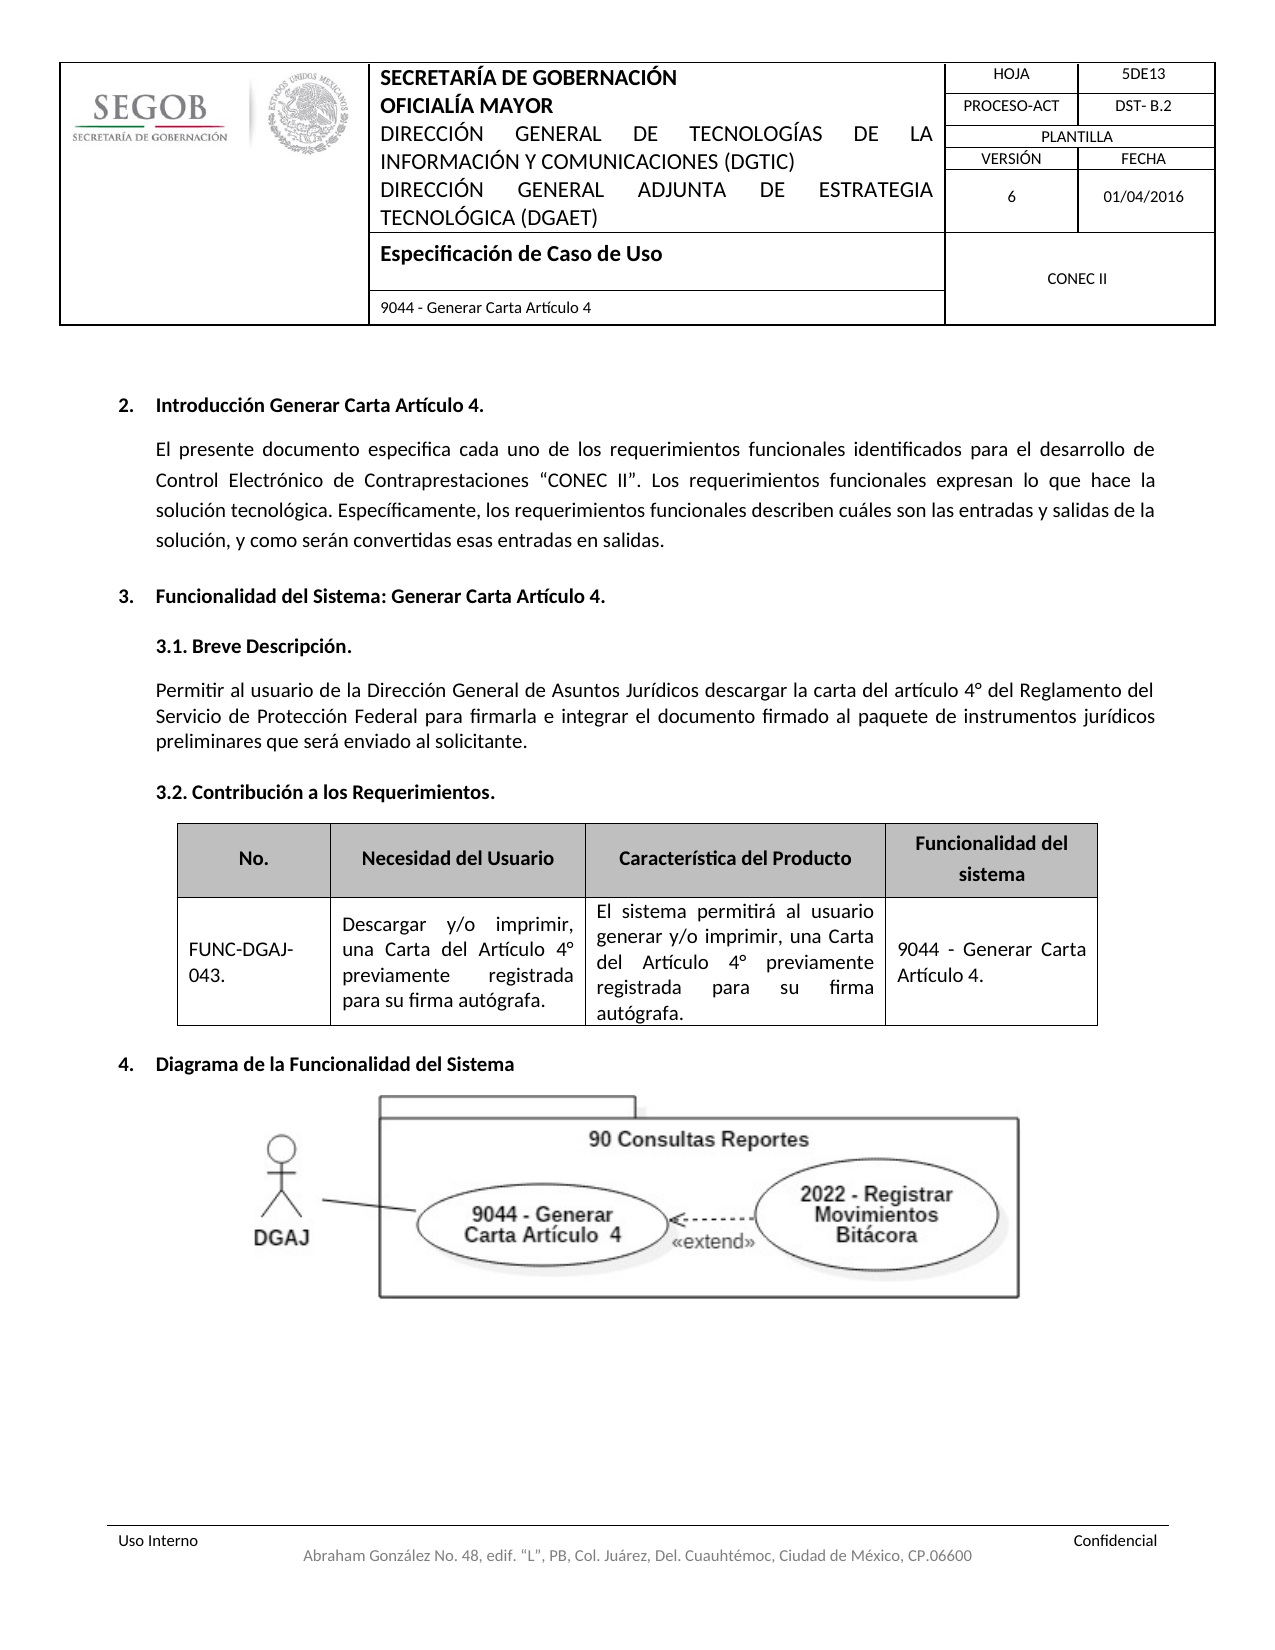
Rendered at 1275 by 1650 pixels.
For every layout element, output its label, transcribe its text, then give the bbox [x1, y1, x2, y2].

list El presente documento especifica cada uno de los requerimientos funcionales identificados para el desarrollo de Control Electrónico de Contraprestaciones “CONEC II”. Los requerimientos funcionales expresan lo que hace la solución tecnológica. Específicamente, los requerimientos funcionales describen cuáles son las entradas y salidas de la solución, y como serán convertidas esas entradas en salidas. [156, 436, 1157, 553]
picture [254, 1095, 1021, 1299]
table_cell 9044 - Generar Carta Artículo 4. [886, 898, 1097, 1025]
table_header Funcionalidad del sistema [886, 824, 1097, 897]
table_cell Descargar y/o imprimir, una Carta del Artículo 4° previamente registrada para su firma autógrafa. [331, 898, 585, 1025]
list Breve Descripción. [156, 633, 1157, 659]
picture [72, 71, 353, 175]
list Introducción Generar Carta Artículo 4. [118, 392, 1157, 418]
text Permitir al usuario de la Dirección General de Asuntos Jurídicos descargar la carta del artículo 4° del Reglamento del Servicio de Protección Federal para firmarla e integrar el documento firmado al paquete de instrumentos jurídicos preliminares que será enviado al solicitante. [156, 678, 1157, 754]
list Contribución a los Requerimientos. [156, 779, 1157, 804]
table_cell FUNC-DGAJ-043. [178, 898, 330, 1025]
list Funcionalidad del Sistema: Generar Carta Artículo 4. [118, 583, 1157, 608]
list Diagrama de la Funcionalidad del Sistema [118, 1051, 1157, 1077]
table_header No. [178, 824, 330, 897]
table_header Necesidad del Usuario [331, 824, 585, 897]
table_cell El sistema permitirá al usuario generar y/o imprimir, una Carta del Artículo 4° previamente registrada para su firma autógrafa. [586, 898, 885, 1025]
table_header Característica del Producto [586, 824, 885, 897]
